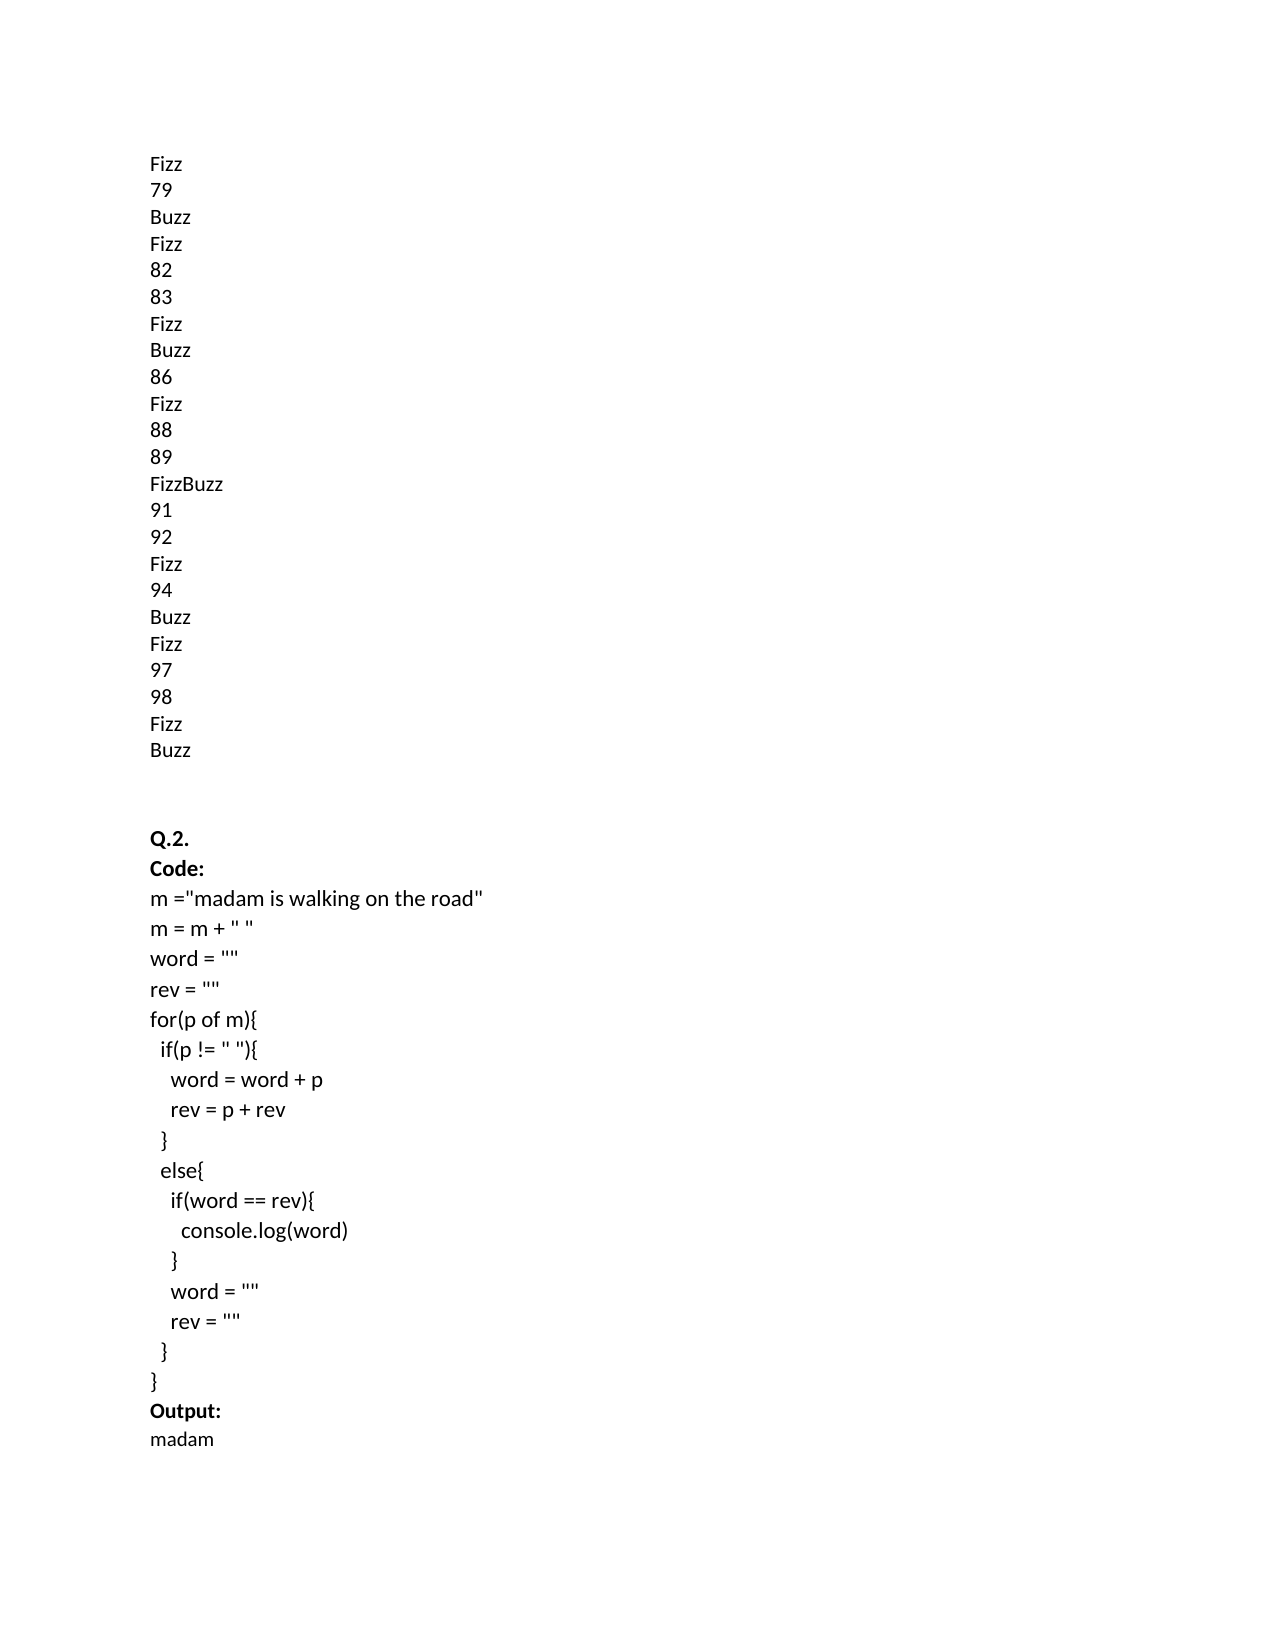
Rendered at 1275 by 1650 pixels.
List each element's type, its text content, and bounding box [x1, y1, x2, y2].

text for(p of m){ [150, 1005, 1125, 1033]
text rev = "" [150, 975, 1125, 1003]
text rev = p + rev [150, 1096, 1125, 1124]
text Buzz [150, 603, 1125, 630]
text 88 [150, 417, 1125, 443]
text rev = "" [150, 1307, 1125, 1335]
text Fizz [150, 310, 1125, 337]
text 86 [150, 363, 1125, 390]
text Output: [150, 1398, 1125, 1424]
text else{ [150, 1156, 1125, 1184]
text Code: [150, 854, 1125, 882]
text } [150, 1337, 1125, 1365]
text Buzz [150, 737, 1125, 763]
text Fizz [150, 710, 1125, 737]
text } [150, 1367, 1125, 1396]
text console.log(word) [150, 1216, 1125, 1244]
text 97 [150, 657, 1125, 683]
text Fizz [150, 550, 1125, 577]
text if(word == rev){ [150, 1186, 1125, 1214]
text 89 [150, 443, 1125, 470]
text Fizz [150, 390, 1125, 417]
text 92 [150, 523, 1125, 550]
text m ="madam is walking on the road" [150, 884, 1125, 912]
text madam [150, 1426, 1125, 1452]
text 82 [150, 257, 1125, 283]
text Buzz [150, 203, 1125, 230]
text 94 [150, 577, 1125, 603]
text word = word + p [150, 1065, 1125, 1093]
text Fizz [150, 150, 1125, 177]
text Fizz [150, 230, 1125, 257]
text Fizz [150, 630, 1125, 657]
text Q.2. [150, 824, 1125, 852]
text m = m + " " [150, 914, 1125, 942]
text if(p != " "){ [150, 1035, 1125, 1063]
text } [150, 1247, 1125, 1275]
text word = "" [150, 944, 1125, 973]
text word = "" [150, 1277, 1125, 1305]
text 91 [150, 497, 1125, 523]
text 98 [150, 683, 1125, 710]
text FizzBuzz [150, 470, 1125, 497]
text } [150, 1126, 1125, 1154]
text Buzz [150, 337, 1125, 363]
text 83 [150, 283, 1125, 310]
text 79 [150, 177, 1125, 203]
